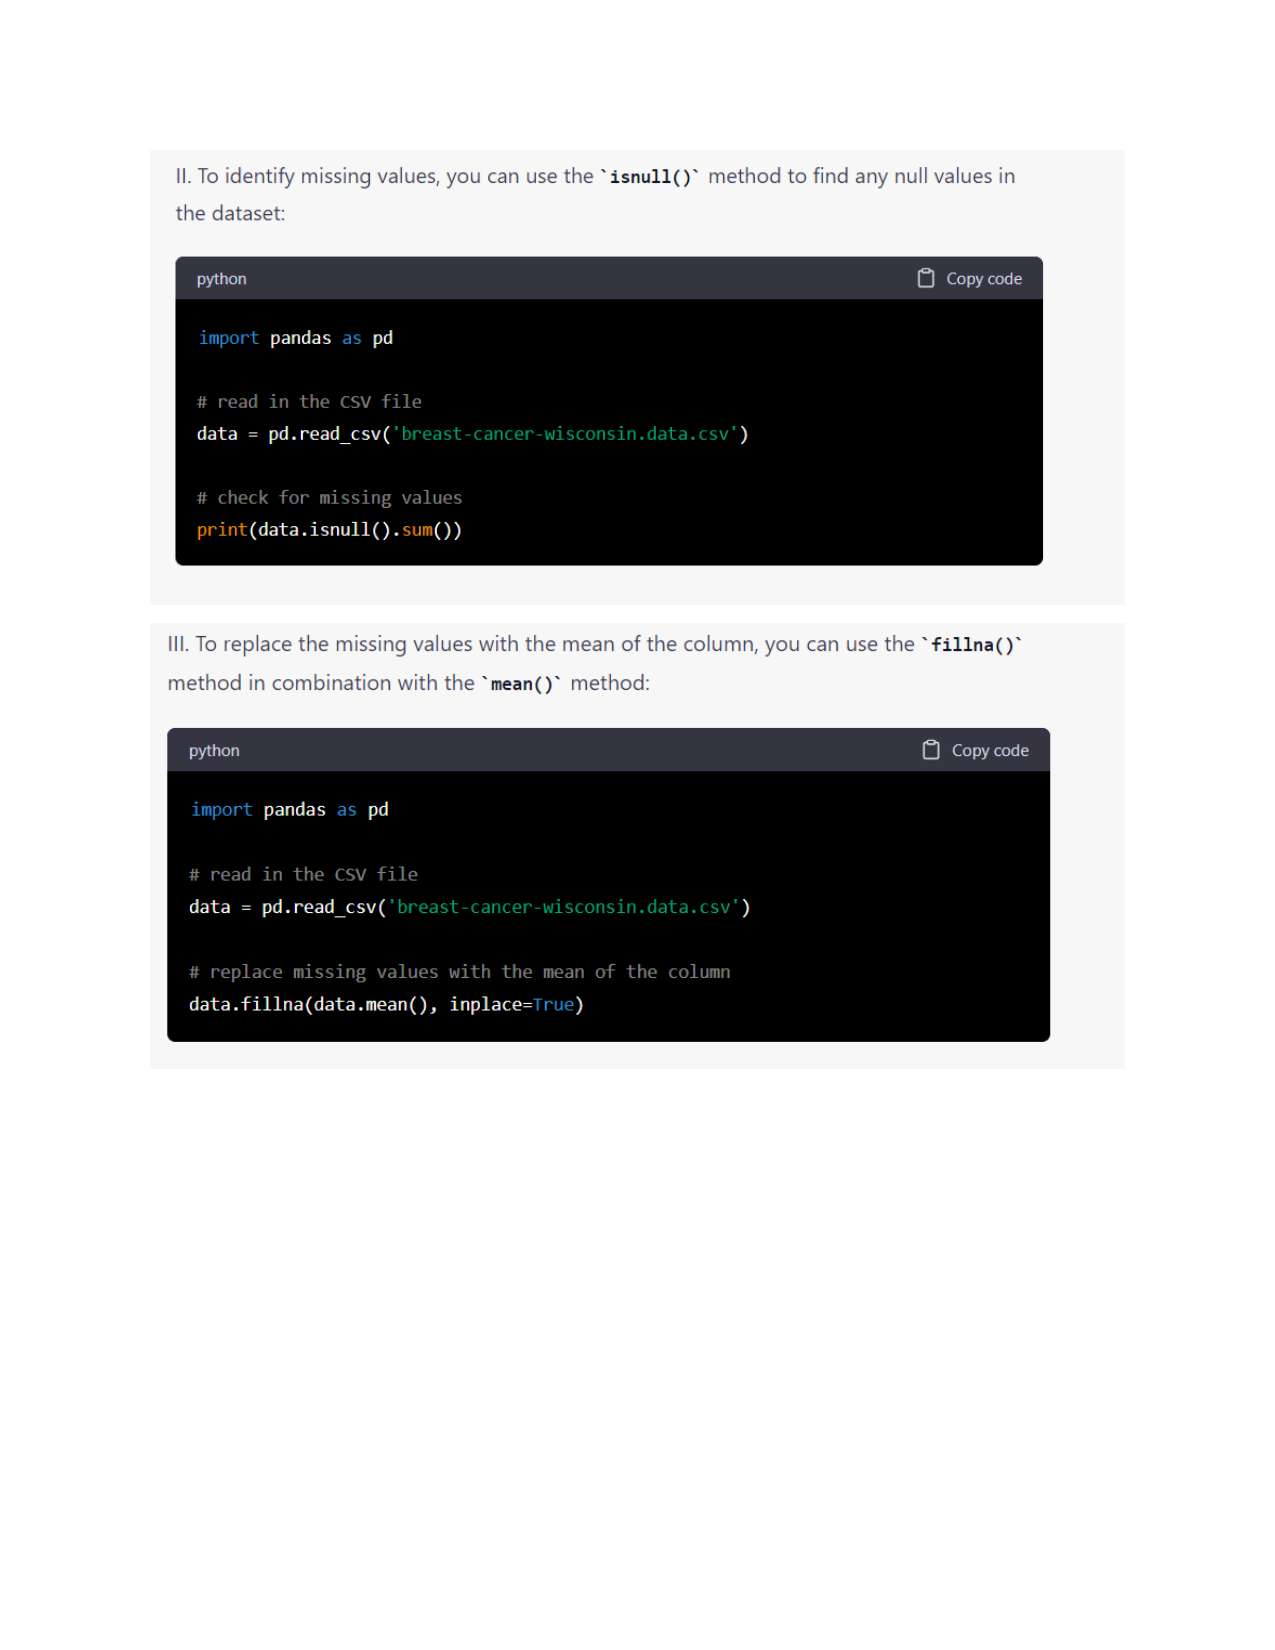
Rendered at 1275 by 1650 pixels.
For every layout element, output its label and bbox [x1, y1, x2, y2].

picture [150, 150, 1125, 605]
picture [150, 623, 1125, 1069]
